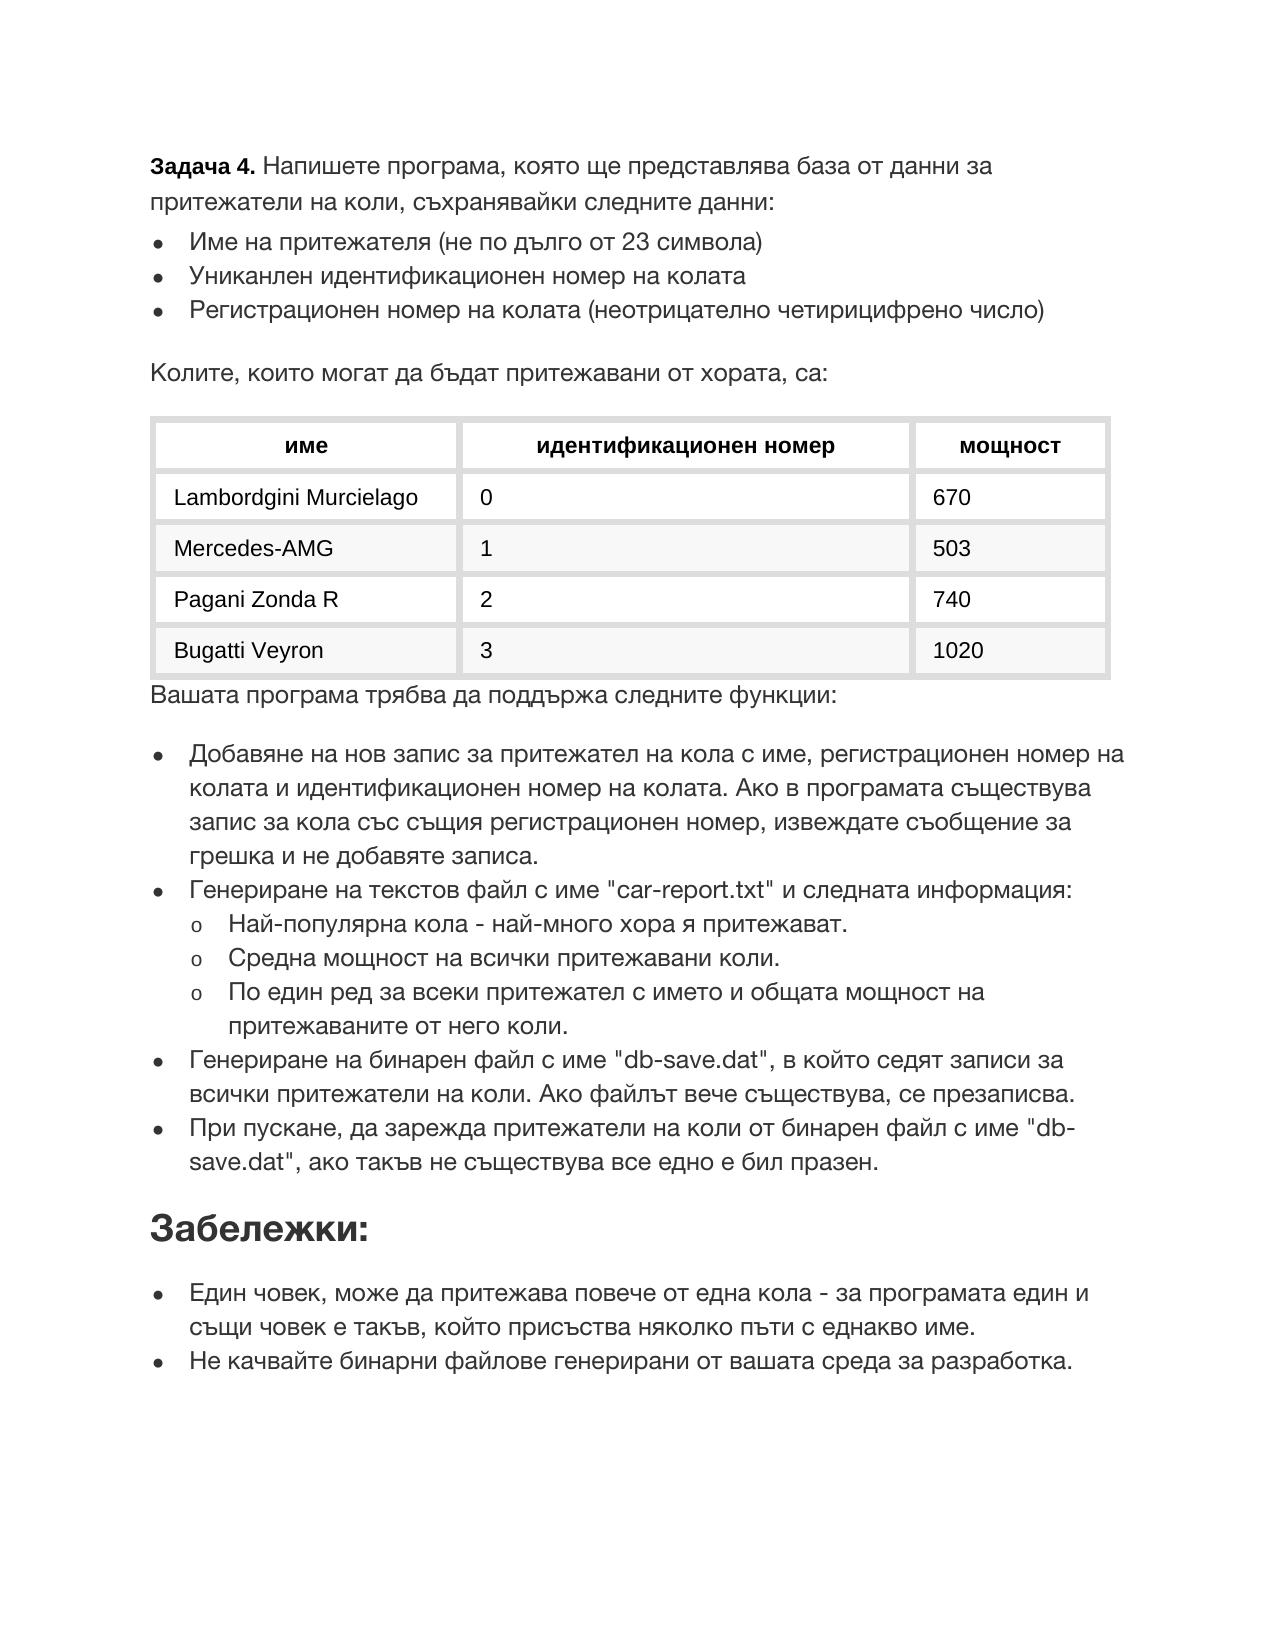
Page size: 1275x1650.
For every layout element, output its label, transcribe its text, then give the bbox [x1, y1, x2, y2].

list Униканлен идентификационен номер на колата [152, 260, 1144, 292]
table_cell 3 [463, 628, 909, 673]
table_header идентификационен номер [463, 423, 909, 468]
table_cell 670 [916, 474, 1105, 519]
text Вашата програма трябва да поддържа следните функции: [150, 679, 1144, 711]
list Средна мощност на всички притежавани коли. [191, 942, 1144, 974]
table_cell 503 [916, 525, 1105, 571]
table_cell 1020 [916, 628, 1105, 673]
text Задача 4. Напишете програма, която ще представлява база от данни за притежатели на коли, съхранявайки следните данни: [150, 150, 1144, 218]
list Добавяне на нов запис за притежател на кола с име, регистрационен номер на колата и идентификационен номер на колата. Ако в програмата съществува запис за кола със същия регистрационен номер, извеждате съобщение за грешка и не добавяте записа. [152, 738, 1144, 872]
table_cell 2 [463, 577, 909, 622]
table_cell Mercedes-AMG [156, 525, 456, 571]
list Генериране на текстов файл с име "car-report.txt" и следната информация: [152, 874, 1144, 906]
table_header мощност [916, 423, 1105, 468]
list Един човек, може да притежава повече от една кола - за програмата един и същи човек е такъв, който присъства няколко пъти с еднакво име. [152, 1277, 1144, 1343]
list Генериране на бинарен файл с име "db-save.dat", в който седят записи за всички притежатели на коли. Ако файлът вече съществува, се презаписва. [152, 1044, 1144, 1109]
table_cell Pagani Zonda R [156, 577, 456, 622]
table_header име [156, 423, 456, 468]
table_cell 740 [916, 577, 1105, 622]
text Забележки: [150, 1205, 1144, 1252]
text Колите, които могат да бъдат притежавани от хората, са: [150, 357, 1144, 389]
list При пускане, да зарежда притежатели на коли от бинарен файл с име "db-save.dat", ако такъв не съществува все едно е бил празен. [152, 1112, 1144, 1177]
table_cell 1 [463, 525, 909, 571]
list Регистрационен номер на колата (неотрицателно четирицифрено число) [152, 294, 1144, 326]
table_cell Bugatti Veyron [156, 628, 456, 673]
table_cell 0 [463, 474, 909, 519]
list Не качвайте бинарни файлове генерирани от вашата среда за разработка. [152, 1345, 1144, 1377]
list По един ред за всеки притежател с името и общата мощност на притежаваните от него коли. [191, 976, 1144, 1042]
table_cell Lambordgini Murcielago [156, 474, 456, 519]
list Най-популярна кола - най-много хора я притежават. [191, 908, 1144, 940]
list Име на притежателя (не по дълго от 23 символа) [152, 226, 1144, 258]
